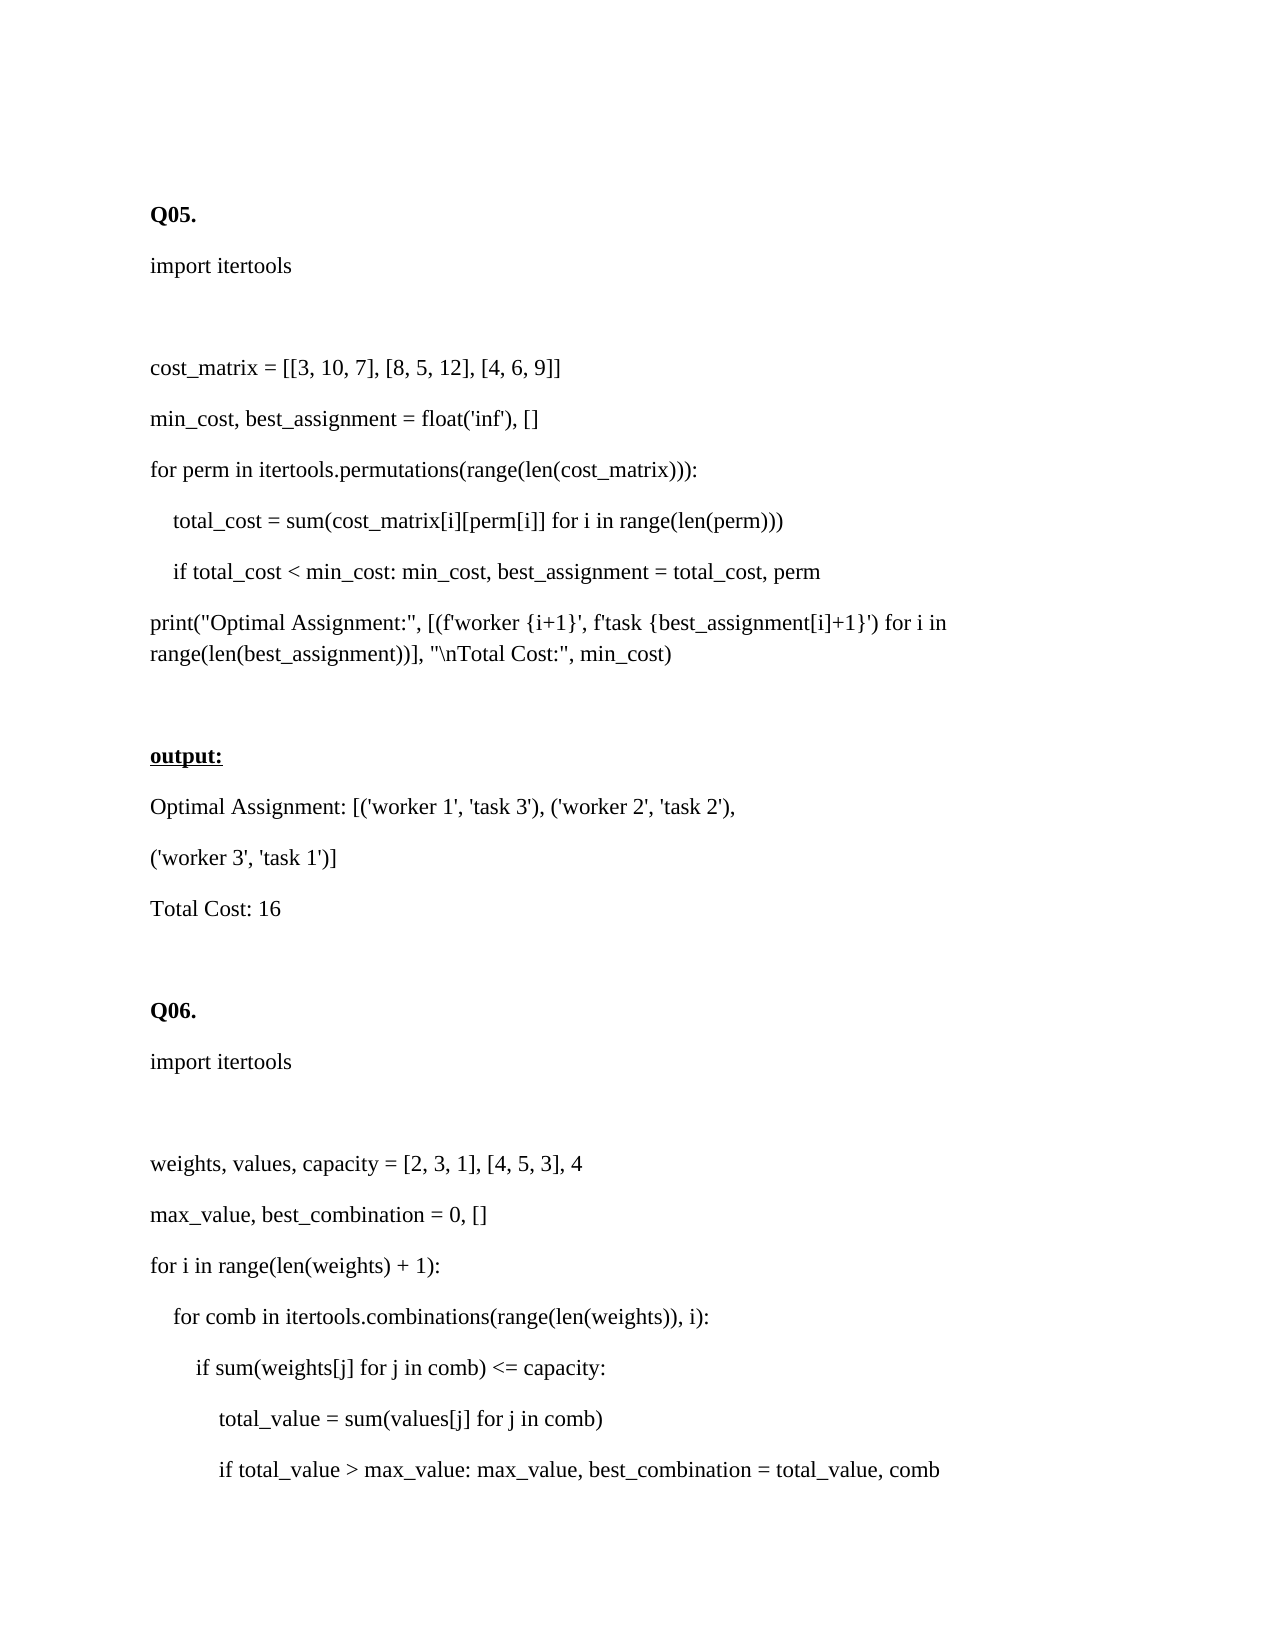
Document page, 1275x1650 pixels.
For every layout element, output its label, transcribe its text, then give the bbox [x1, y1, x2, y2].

text Q06. [150, 997, 1125, 1023]
text total_cost = sum(cost_matrix[i][perm[i]] for i in range(len(perm))) [150, 507, 1125, 534]
text for i in range(len(weights) + 1): [150, 1252, 1125, 1278]
text output: [150, 742, 1125, 768]
text total_value = sum(values[j] for j in comb) [150, 1405, 1125, 1432]
text for perm in itertools.permutations(range(len(cost_matrix))): [150, 456, 1125, 483]
text Optimal Assignment: [('worker 1', 'task 3'), ('worker 2', 'task 2'), [150, 793, 1125, 819]
text import itertools [150, 252, 1125, 278]
text for comb in itertools.combinations(range(len(weights)), i): [150, 1303, 1125, 1329]
text max_value, best_combination = 0, [] [150, 1201, 1125, 1227]
text if sum(weights[j] for j in comb) <= capacity: [150, 1354, 1125, 1381]
text weights, values, capacity = [2, 3, 1], [4, 5, 3], 4 [150, 1150, 1125, 1176]
text Q05. [150, 201, 1125, 227]
text print("Optimal Assignment:", [(f'worker {i+1}', f'task {best_assignment[i]+1}') for i in range(len(best_assignment))], "\nTotal Cost:", min_cost) [150, 609, 1125, 666]
text if total_value > max_value: max_value, best_combination = total_value, comb [150, 1456, 1125, 1483]
text ('worker 3', 'task 1')] [150, 844, 1125, 870]
text cost_matrix = [[3, 10, 7], [8, 5, 12], [4, 6, 9]] [150, 354, 1125, 381]
text Total Cost: 16 [150, 895, 1125, 921]
text min_cost, best_assignment = float('inf'), [] [150, 405, 1125, 432]
text import itertools [150, 1048, 1125, 1074]
text if total_cost < min_cost: min_cost, best_assignment = total_cost, perm [150, 558, 1125, 585]
